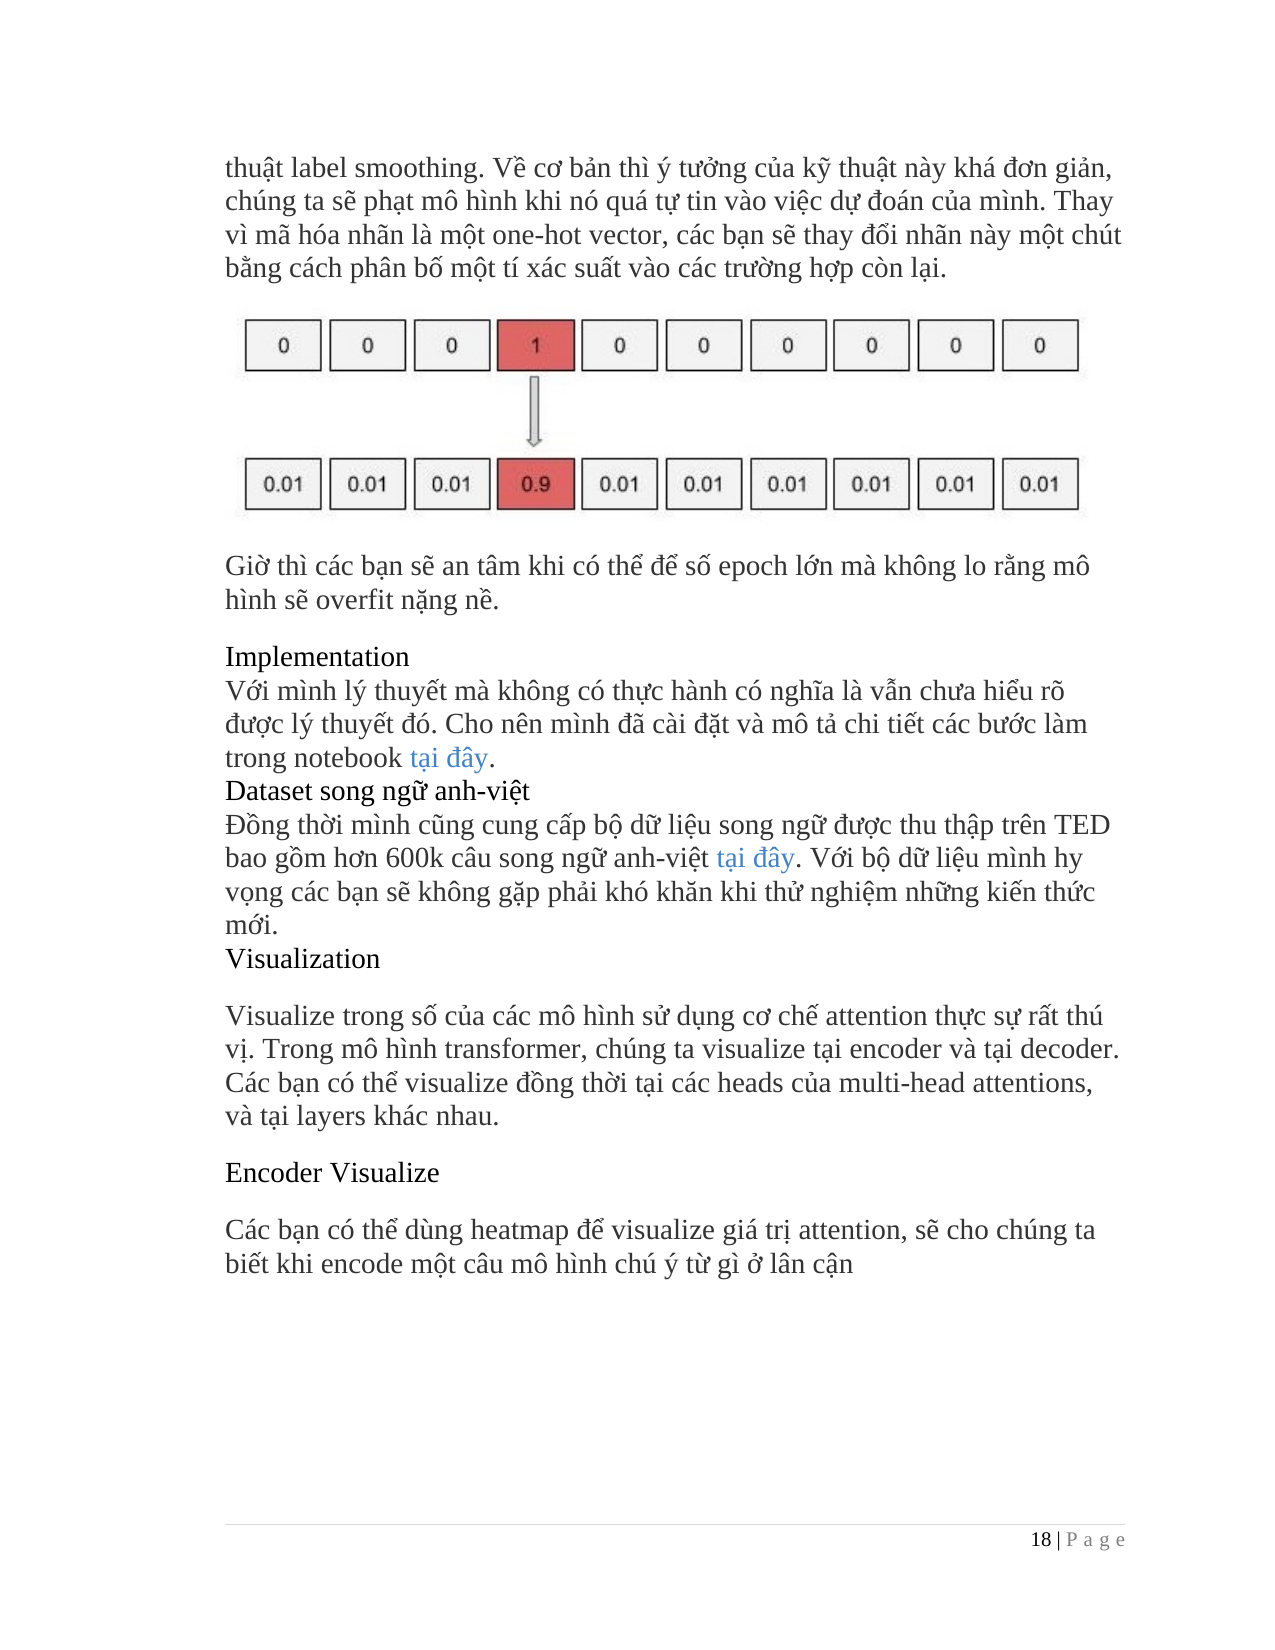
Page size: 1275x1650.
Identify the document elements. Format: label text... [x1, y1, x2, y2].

text Các bạn có thể dùng heatmap để visualize giá trị attention, sẽ cho chúng ta biết khi encode một câu mô hình chú ý từ gì ở lân cận [225, 1212, 1125, 1279]
text Visualize trong số của các mô hình sử dụng cơ chế attention thực sự rất thú vị. Trong mô hình transformer, chúng ta visualize tại encoder và tại decoder. Các bạn có thể visualize đồng thời tại các heads của multi-head attentions, và tại layers khác nhau. [225, 998, 1125, 1132]
text Dataset song ngữ anh-việt [225, 773, 1125, 807]
text Visualization [225, 941, 1125, 974]
picture [225, 307, 1100, 526]
text Với mình lý thuyết mà không có thực hành có nghĩa là vẫn chưa hiểu rõ được lý thuyết đó. Cho nên mình đã cài đặt và mô tả chi tiết các bước làm trong notebook tại đây. [225, 673, 1125, 773]
text Đồng thời mình cũng cung cấp bộ dữ liệu song ngữ được thu thập trên TED bao gồm hơn 600k câu song ngữ anh-việt tại đây. Với bộ dữ liệu mình hy vọng các bạn sẽ không gặp phải khó khăn khi thử nghiệm những kiến thức mới. [225, 807, 1125, 941]
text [225, 150, 1125, 284]
text Giờ thì các bạn sẽ an tâm khi có thể để số epoch lớn mà không lo rằng mô hình sẽ overfit nặng nề. [225, 548, 1125, 616]
text Encoder Visualize [225, 1156, 1125, 1189]
text Implementation [225, 639, 1125, 673]
